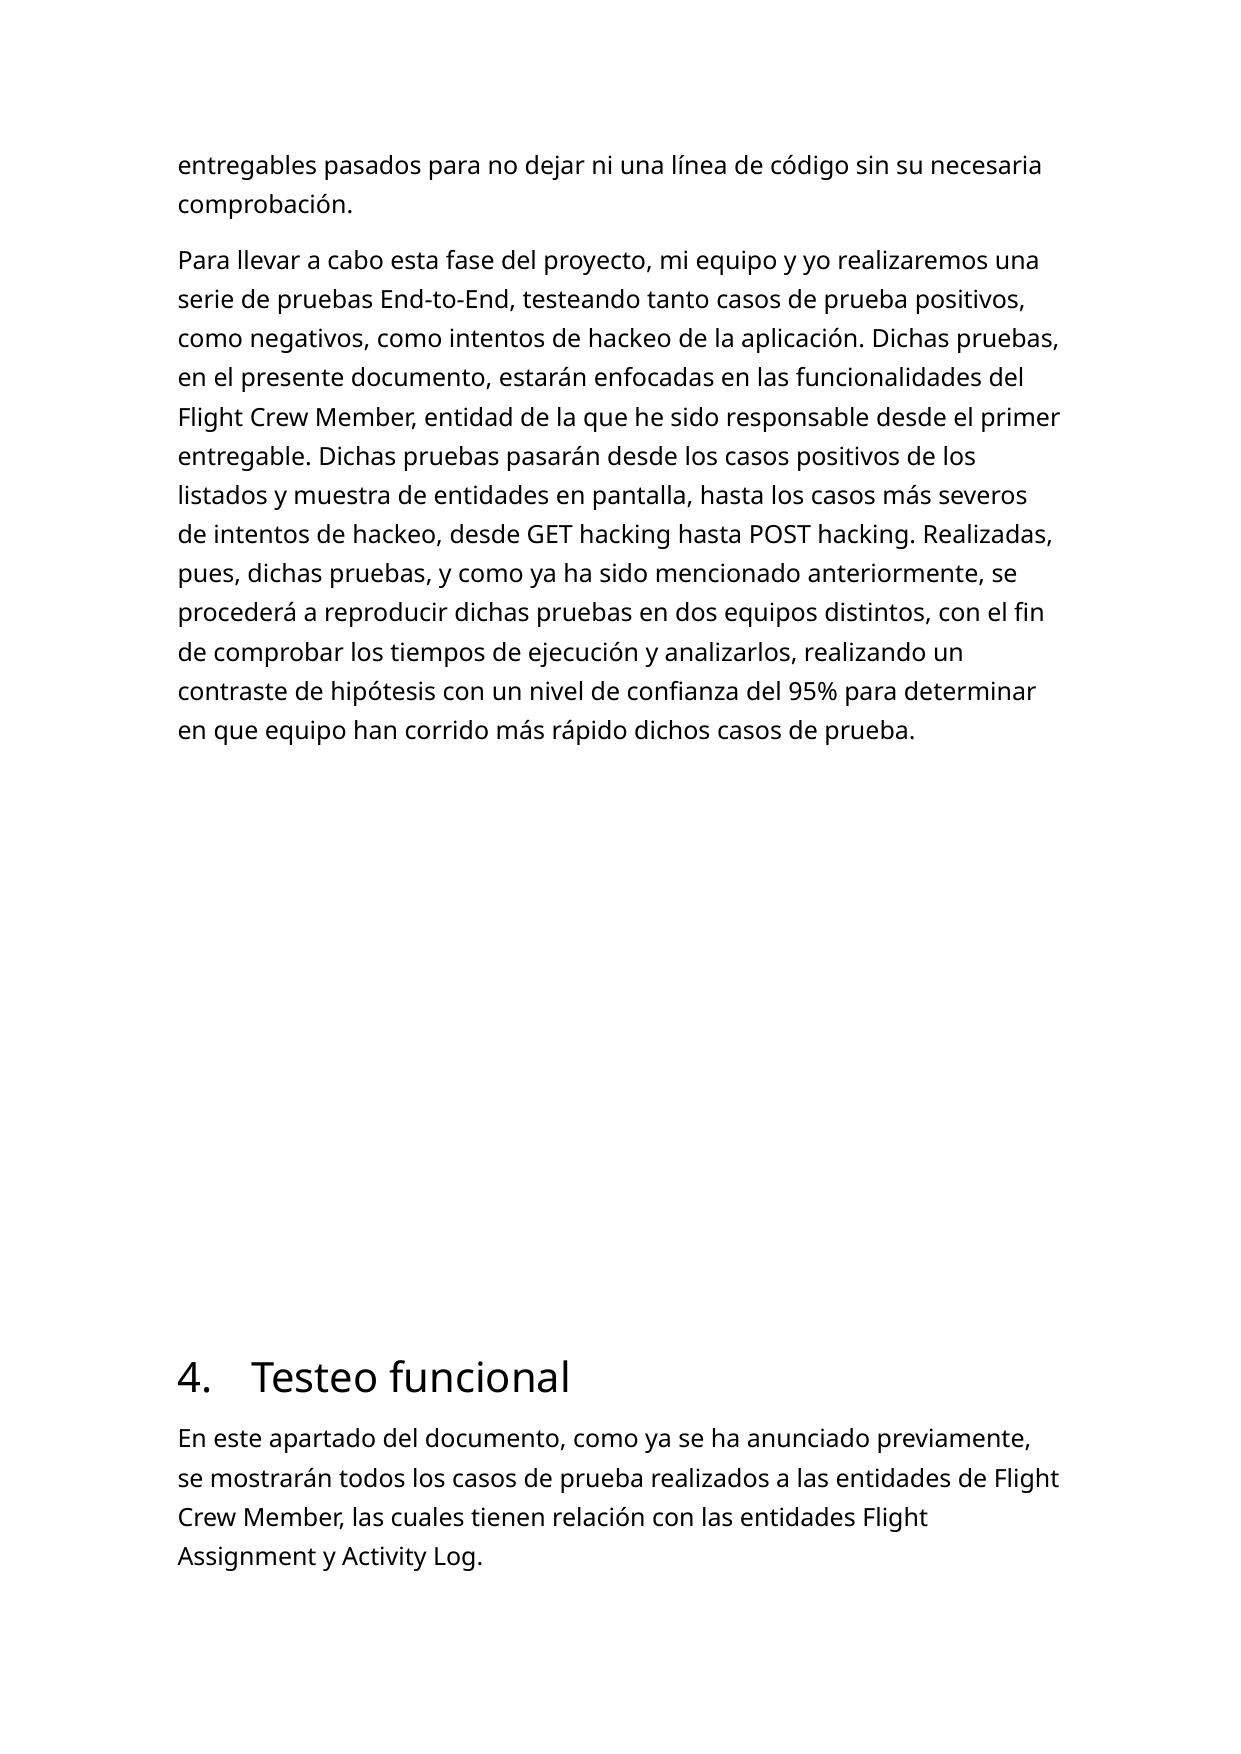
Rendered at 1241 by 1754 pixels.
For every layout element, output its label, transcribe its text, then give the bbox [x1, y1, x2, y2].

text Para llevar a cabo esta fase del proyecto, mi equipo y yo realizaremos una serie de pruebas End-to-End, testeando tanto casos de prueba positivos, como negativos, como intentos de hackeo de la aplicación. Dichas pruebas, en el presente documento, estarán enfocadas en las funcionalidades del Flight Crew Member, entidad de la que he sido responsable desde el primer entregable. Dichas pruebas pasarán desde los casos positivos de los listados y muestra de entidades en pantalla, hasta los casos más severos de intentos de hackeo, desde GET hacking hasta POST hacking. Realizadas, pues, dichas pruebas, y como ya ha sido mencionado anteriormente, se procederá a reproducir dichas pruebas en dos equipos distintos, con el fin de comprobar los tiempos de ejecución y analizarlos, realizando un contraste de hipótesis con un nivel de confianza del 95% para determinar en que equipo han corrido más rápido dichos casos de prueba. [177, 243, 1063, 747]
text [177, 148, 1063, 221]
text En este apartado del documento, como ya se ha anunciado previamente, se mostrarán todos los casos de prueba realizados a las entidades de Flight Crew Member, las cuales tienen relación con las entidades Flight Assignment y Activity Log. [177, 1421, 1063, 1573]
subtitle 4. Testeo funcional [177, 1348, 1063, 1404]
